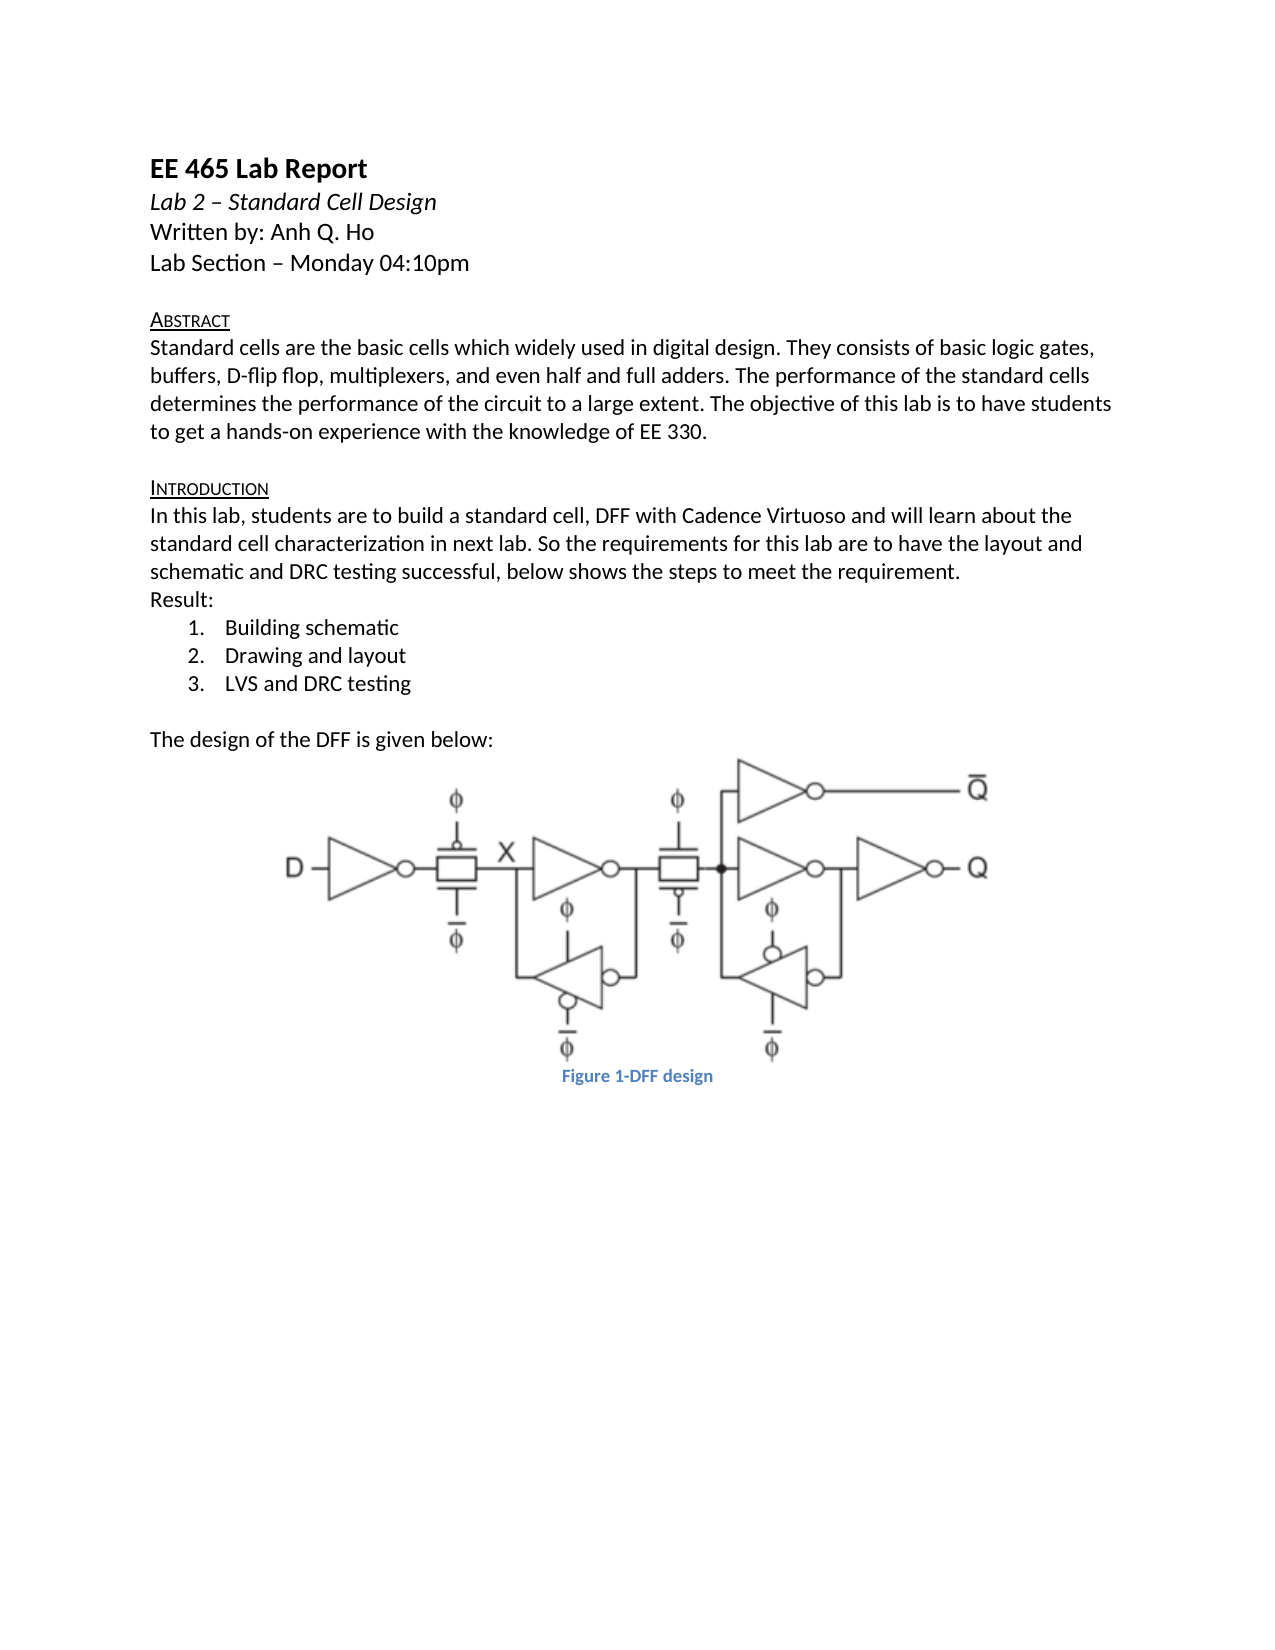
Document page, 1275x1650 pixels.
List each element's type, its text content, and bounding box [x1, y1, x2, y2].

text The design of the DFF is given below: [150, 726, 1125, 753]
text Lab Section – Monday 04:10pm [150, 247, 1125, 277]
text Abstract [150, 305, 1125, 333]
picture [273, 753, 1002, 1065]
list Drawing and layout [187, 641, 1125, 669]
text Result: [150, 585, 1125, 613]
text EE 465 Lab Report [150, 150, 1125, 186]
text In this lab, students are to build a standard cell, DFF with Cadence Virtuoso and will learn about the standard cell characterization in next lab. So the requirements for this lab are to have the layout and schematic and DRC testing successful, below shows the steps to meet the requirement. [150, 501, 1125, 585]
list Building schematic [187, 613, 1125, 641]
list LVS and DRC testing [187, 669, 1125, 697]
text Standard cells are the basic cells which widely used in digital design. They consists of basic logic gates, buffers, D-flip flop, multiplexers, and even half and full adders. The performance of the standard cells determines the performance of the circuit to a large extent. The objective of this lab is to have students to get a hands-on experience with the knowledge of EE 330. [150, 333, 1125, 445]
text Introduction [150, 473, 1125, 501]
text Written by: Anh Q. Ho [150, 216, 1125, 247]
text Lab 2 – Standard Cell Design [150, 186, 1125, 216]
